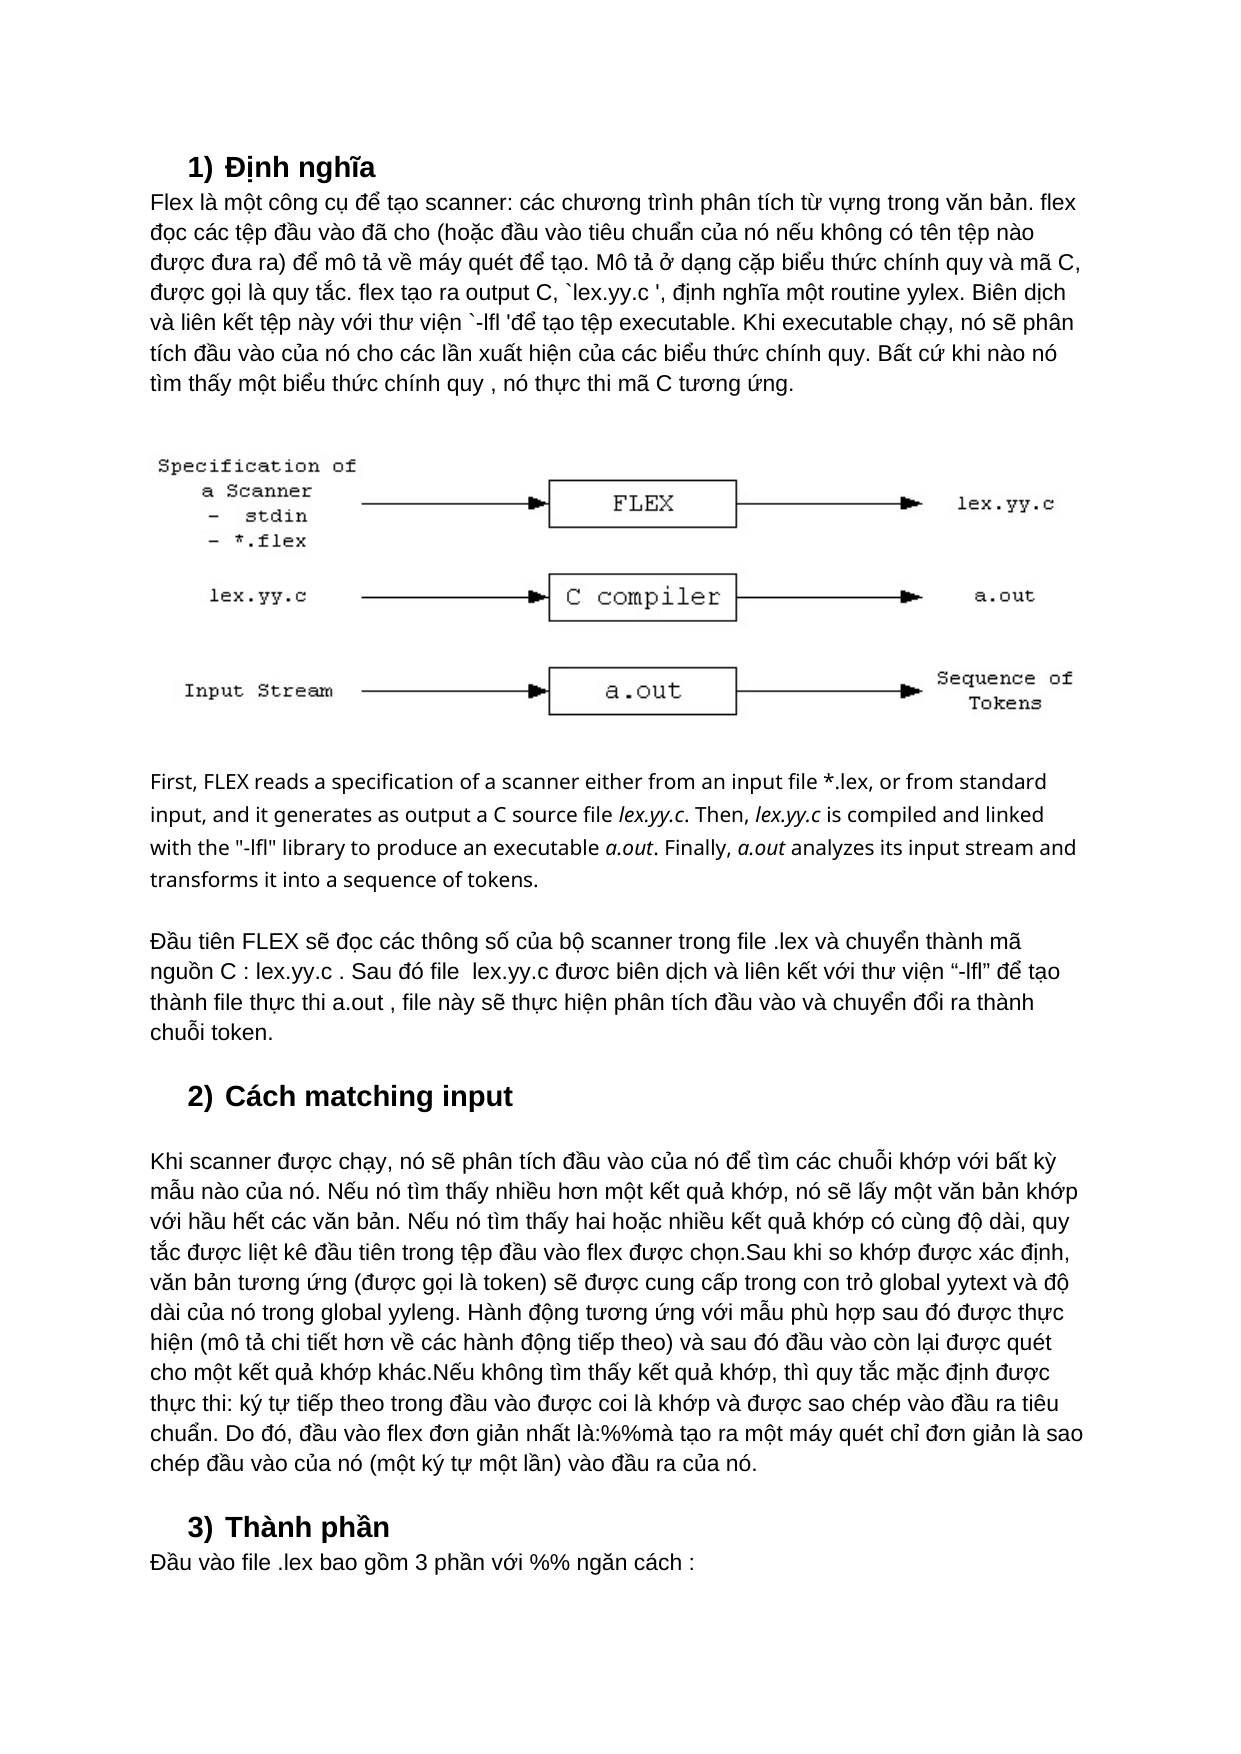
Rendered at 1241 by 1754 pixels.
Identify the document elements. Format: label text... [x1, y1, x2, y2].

picture [150, 430, 1091, 764]
list Cách matching input [187, 1079, 1090, 1113]
list Thành phần [187, 1510, 1090, 1544]
text Đầu vào file .lex bao gồm 3 phần với %% ngăn cách : [150, 1549, 1090, 1575]
text First, FLEX reads a specification of a scanner either from an input file *.lex, or from standard input, and it generates as output a C source file lex.yy.c. Then, lex.yy.c is compiled and linked with the "-lfl" library to produce an executable a.out. Finally, a.out analyzes its input stream and transforms it into a sequence of tokens. [150, 767, 1090, 894]
text Khi scanner được chạy, nó sẽ phân tích đầu vào của nó để tìm các chuỗi khớp với bất kỳ mẫu nào của nó. Nếu nó tìm thấy nhiều hơn một kết quả khớp, nó sẽ lấy một văn bản khớp với hầu hết các văn bản. Nếu nó tìm thấy hai hoặc nhiều kết quả khớp có cùng độ dài, quy tắc được liệt kê đầu tiên trong tệp đầu vào flex được chọn.Sau khi so khớp được xác định, văn bản tương ứng (được gọi là token) sẽ được cung cấp trong con trỏ global yytext và độ dài của nó trong global yyleng. Hành động tương ứng với mẫu phù hợp sau đó được thực hiện (mô tả chi tiết hơn về các hành động tiếp theo) và sau đó đầu vào còn lại được quét cho một kết quả khớp khác.Nếu không tìm thấy kết quả khớp, thì quy tắc mặc định được thực thi: ký tự tiếp theo trong đầu vào được coi là khớp và được sao chép vào đầu ra tiêu chuẩn. Do đó, đầu vào flex đơn giản nhất là:%%mà tạo ra một máy quét chỉ đơn giản là sao chép đầu vào của nó (một ký tự một lần) vào đầu ra của nó. [150, 1148, 1090, 1476]
text Đầu tiên FLEX sẽ đọc các thông số của bộ scanner trong file .lex và chuyển thành mã nguồn C : lex.yy.c . Sau đó file lex.yy.c đươc biên dịch và liên kết với thư viện “-lfl” để tạo thành file thực thi a.out , file này sẽ thực hiện phân tích đầu vào và chuyển đổi ra thành chuỗi token. [150, 928, 1090, 1045]
list Định nghĩa [187, 150, 1090, 183]
text Flex là một công cụ để tạo scanner: các chương trình phân tích từ vựng trong văn bản. flex đọc các tệp đầu vào đã cho (hoặc đầu vào tiêu chuẩn của nó nếu không có tên tệp nào được đưa ra) để mô tả về máy quét để tạo. Mô tả ở dạng cặp biểu thức chính quy và mã C, được gọi là quy tắc. flex tạo ra output C, `lex.yy.c ', định nghĩa một routine yylex. Biên dịch và liên kết tệp này với thư viện `-lfl 'để tạo tệp executable. Khi executable chạy, nó sẽ phân tích đầu vào của nó cho các lần xuất hiện của các biểu thức chính quy. Bất cứ khi nào nó tìm thấy một biểu thức chính quy , nó thực thi mã C tương ứng. [150, 188, 1090, 396]
